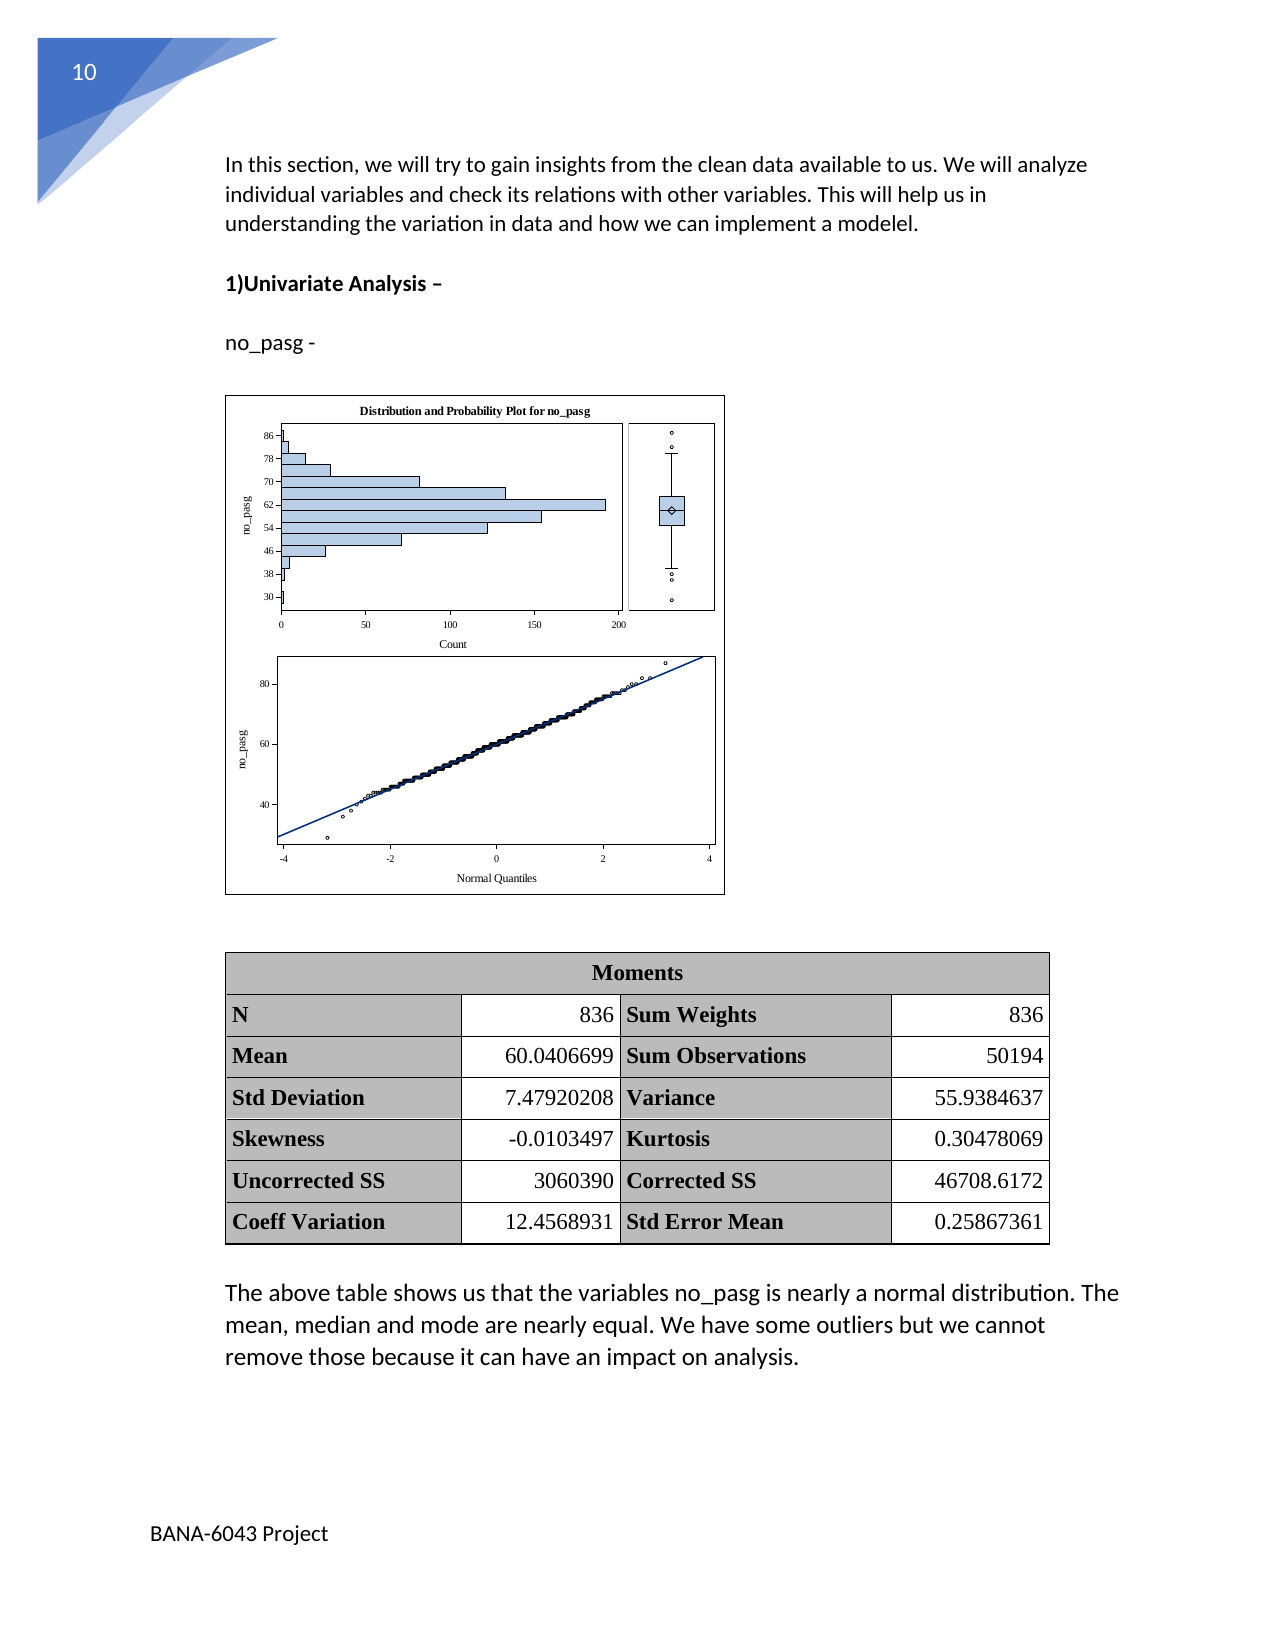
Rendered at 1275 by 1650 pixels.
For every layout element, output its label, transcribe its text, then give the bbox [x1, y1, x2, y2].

list The above table shows us that the variables no_pasg is nearly a normal distribution. The mean, median and mode are nearly equal. We have some outliers but we cannot remove those because it can have an impact on analysis. [225, 1277, 1125, 1372]
table_cell Skewness [226, 1120, 461, 1160]
table_cell 836 [892, 995, 1049, 1036]
table_cell Kurtosis [621, 1120, 891, 1160]
table_cell Variance [621, 1078, 891, 1118]
table_cell 836 [462, 995, 620, 1036]
list 1)Univariate Analysis – [225, 269, 1125, 297]
table_cell 50194 [892, 1037, 1049, 1077]
list In this section, we will try to gain insights from the clean data available to us. We will analyze individual variables and check its relations with other variables. This will help us in understanding the variation in data and how we can implement a modelel. [225, 150, 1125, 237]
table_cell Sum Weights [621, 995, 891, 1036]
table_cell Coeff Variation [226, 1203, 461, 1243]
table_cell Std Error Mean [621, 1203, 891, 1243]
picture [37, 37, 279, 206]
table_cell 0.30478069 [892, 1120, 1049, 1160]
table_cell N [226, 995, 461, 1036]
table_cell Std Deviation [226, 1078, 461, 1118]
table_cell Mean [226, 1037, 461, 1077]
table_cell 0.25867361 [892, 1203, 1049, 1243]
table_cell 7.47920208 [462, 1078, 620, 1118]
table_cell 46708.6172 [892, 1161, 1049, 1201]
table_cell Sum Observations [621, 1037, 891, 1077]
list no_pasg - [225, 328, 1125, 356]
table_cell 3060390 [462, 1161, 620, 1201]
table_cell -0.0103497 [462, 1120, 620, 1160]
table_cell Uncorrected SS [226, 1161, 461, 1201]
table_cell 60.0406699 [462, 1037, 620, 1077]
table_header Moments [226, 953, 1049, 994]
table_cell Corrected SS [621, 1161, 891, 1201]
table_cell 55.9384637 [892, 1078, 1049, 1118]
table_cell 12.4568931 [462, 1203, 620, 1243]
